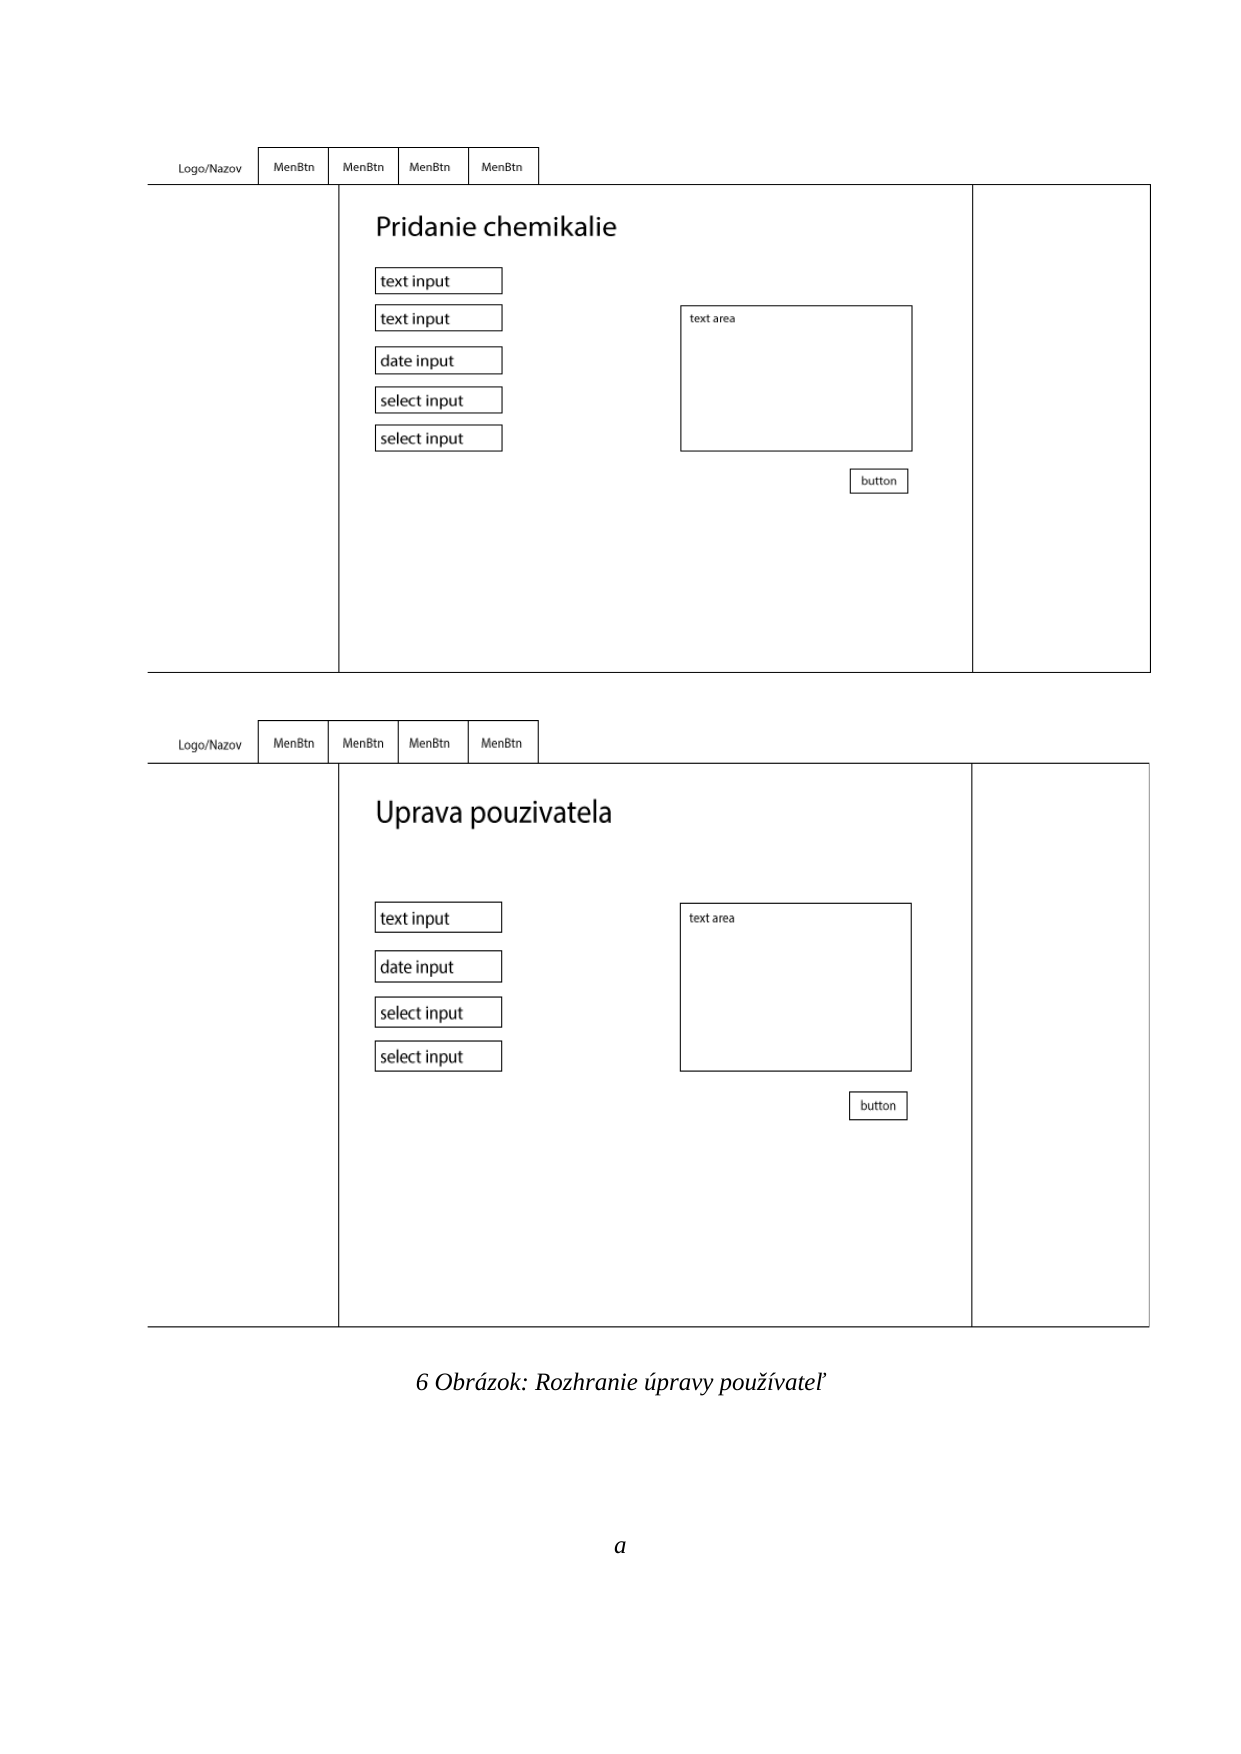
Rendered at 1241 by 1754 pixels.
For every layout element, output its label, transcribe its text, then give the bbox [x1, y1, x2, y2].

picture [147, 720, 1150, 1368]
text a [148, 1530, 1093, 1559]
text 6 Obrázok: Rozhranie úpravy používateľ [148, 1368, 1093, 1396]
picture [147, 147, 1151, 708]
